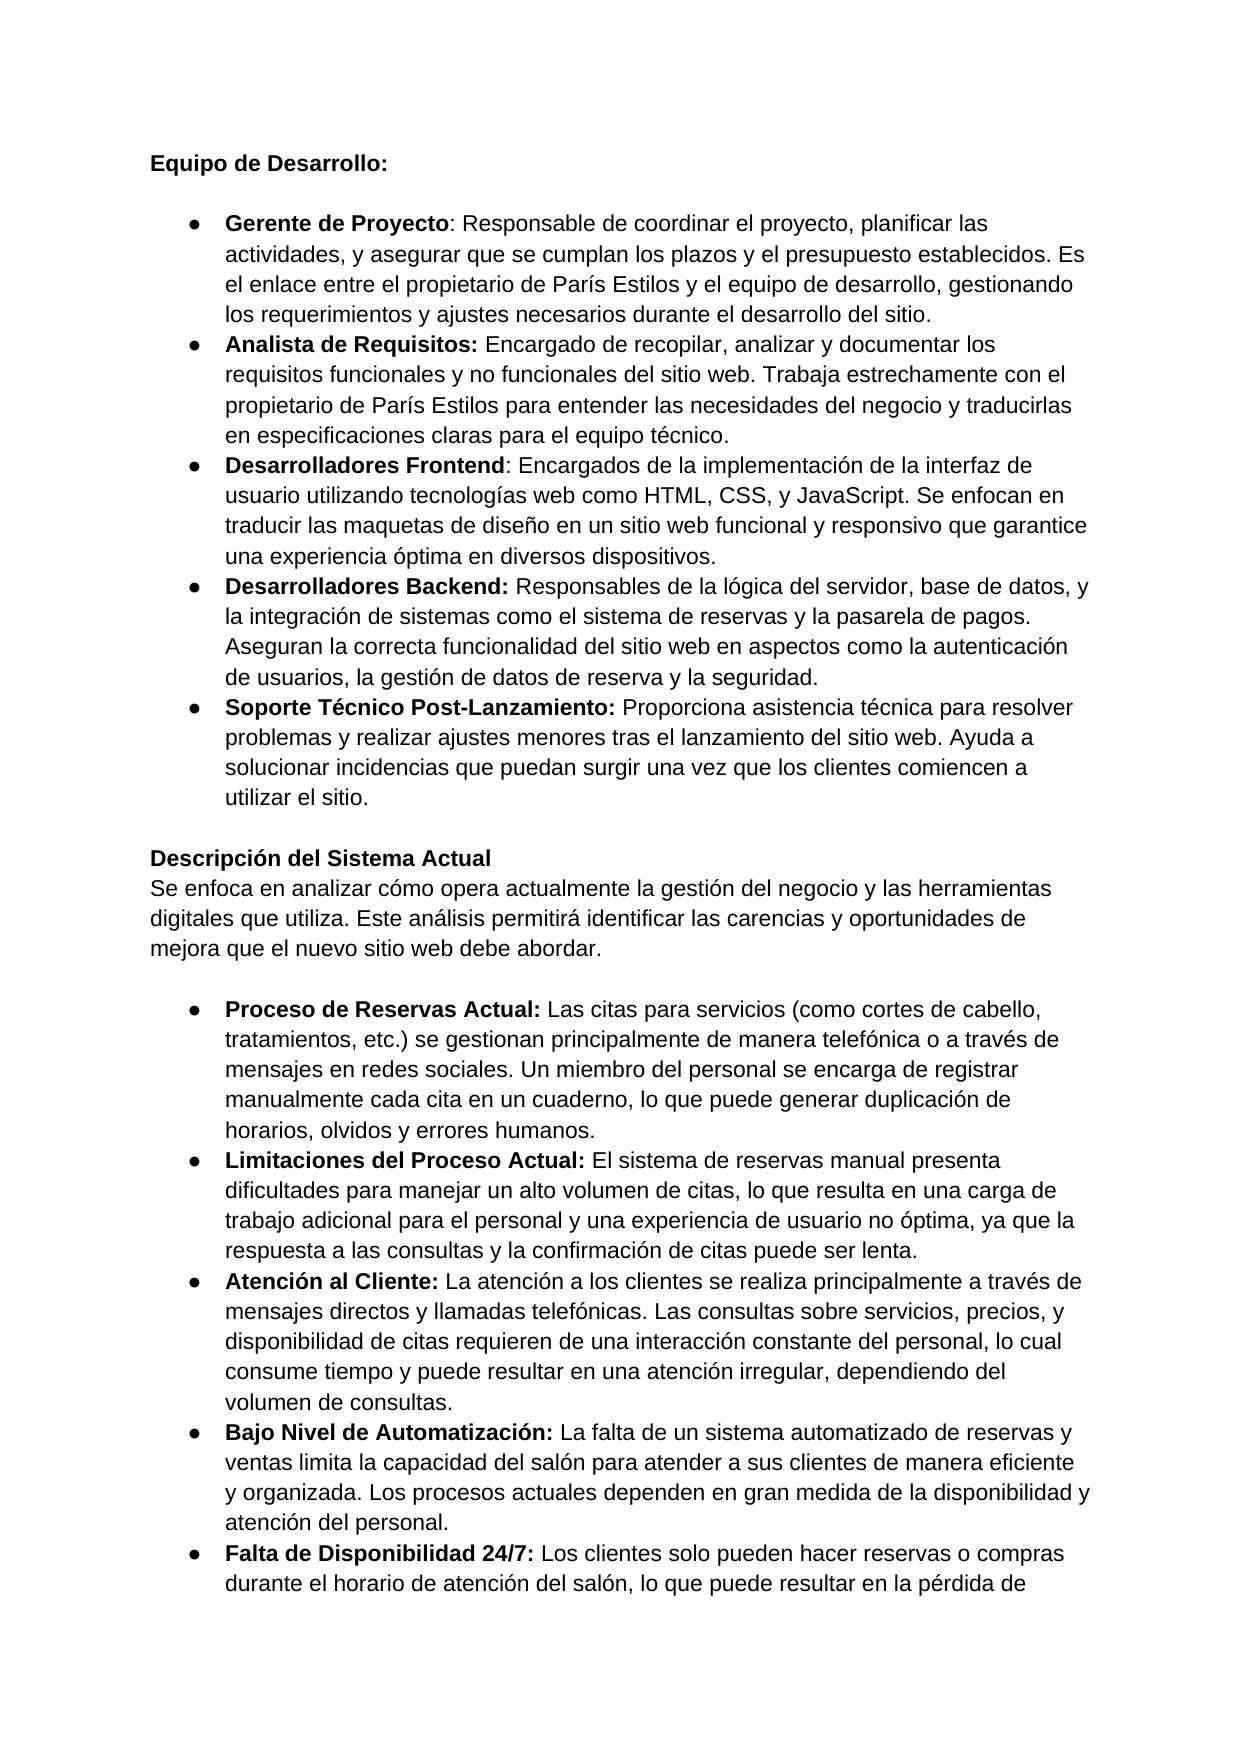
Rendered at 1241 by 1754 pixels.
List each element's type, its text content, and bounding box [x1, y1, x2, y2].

text Se enfoca en analizar cómo opera actualmente la gestión del negocio y las herramientas digitales que utiliza. Este análisis permitirá identificar las carencias y oportunidades de mejora que el nuevo sitio web debe abordar. [150, 875, 1090, 962]
text Descripción del Sistema Actual [150, 845, 1090, 871]
list Atención al Cliente: La atención a los clientes se realiza principalmente a través de mensajes directos y llamadas telefónicas. Las consultas sobre servicios, precios, y disponibilidad de citas requieren de una interacción constante del personal, lo cual consume tiempo y puede resultar en una atención irregular, dependiendo del volumen de consultas. [187, 1268, 1090, 1415]
list Desarrolladores Frontend: Encargados de la implementación de la interfaz de usuario utilizando tecnologías web como HTML, CSS, y JavaScript. Se enfocan en traducir las maquetas de diseño en un sitio web funcional y responsivo que garantice una experiencia óptima en diversos dispositivos. [187, 452, 1090, 569]
list Desarrolladores Backend: Responsables de la lógica del servidor, base de datos, y la integración de sistemas como el sistema de reservas y la pasarela de pagos. Aseguran la correcta funcionalidad del sitio web en aspectos como la autenticación de usuarios, la gestión de datos de reserva y la seguridad. [187, 573, 1090, 690]
list Analista de Requisitos: Encargado de recopilar, analizar y documentar los requisitos funcionales y no funcionales del sitio web. Trabaja estrechamente con el propietario de París Estilos para entender las necesidades del negocio y traducirlas en especificaciones claras para el equipo técnico. [187, 331, 1090, 448]
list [187, 1539, 1090, 1596]
text Equipo de Desarrollo: [150, 150, 1090, 176]
list Bajo Nivel de Automatización: La falta de un sistema automatizado de reservas y ventas limita la capacidad del salón para atender a sus clientes de manera eficiente y organizada. Los procesos actuales dependen en gran medida de la disponibilidad y atención del personal. [187, 1419, 1090, 1536]
list Proceso de Reservas Actual: Las citas para servicios (como cortes de cabello, tratamientos, etc.) se gestionan principalmente de manera telefónica o a través de mensajes en redes sociales. Un miembro del personal se encarga de registrar manualmente cada cita en un cuaderno, lo que puede generar duplicación de horarios, olvidos y errores humanos. [187, 996, 1090, 1143]
list Limitaciones del Proceso Actual: El sistema de reservas manual presenta dificultades para manejar un alto volumen de citas, lo que resulta en una carga de trabajo adicional para el personal y una experiencia de usuario no óptima, ya que la respuesta a las consultas y la confirmación de citas puede ser lenta. [187, 1147, 1090, 1264]
list Gerente de Proyecto: Responsable de coordinar el proyecto, planificar las actividades, y asegurar que se cumplan los plazos y el presupuesto establecidos. Es el enlace entre el propietario de París Estilos y el equipo de desarrollo, gestionando los requerimientos y ajustes necesarios durante el desarrollo del sitio. [187, 210, 1090, 327]
list Soporte Técnico Post-Lanzamiento: Proporciona asistencia técnica para resolver problemas y realizar ajustes menores tras el lanzamiento del sitio web. Ayuda a solucionar incidencias que puedan surgir una vez que los clientes comiencen a utilizar el sitio. [187, 694, 1090, 811]
